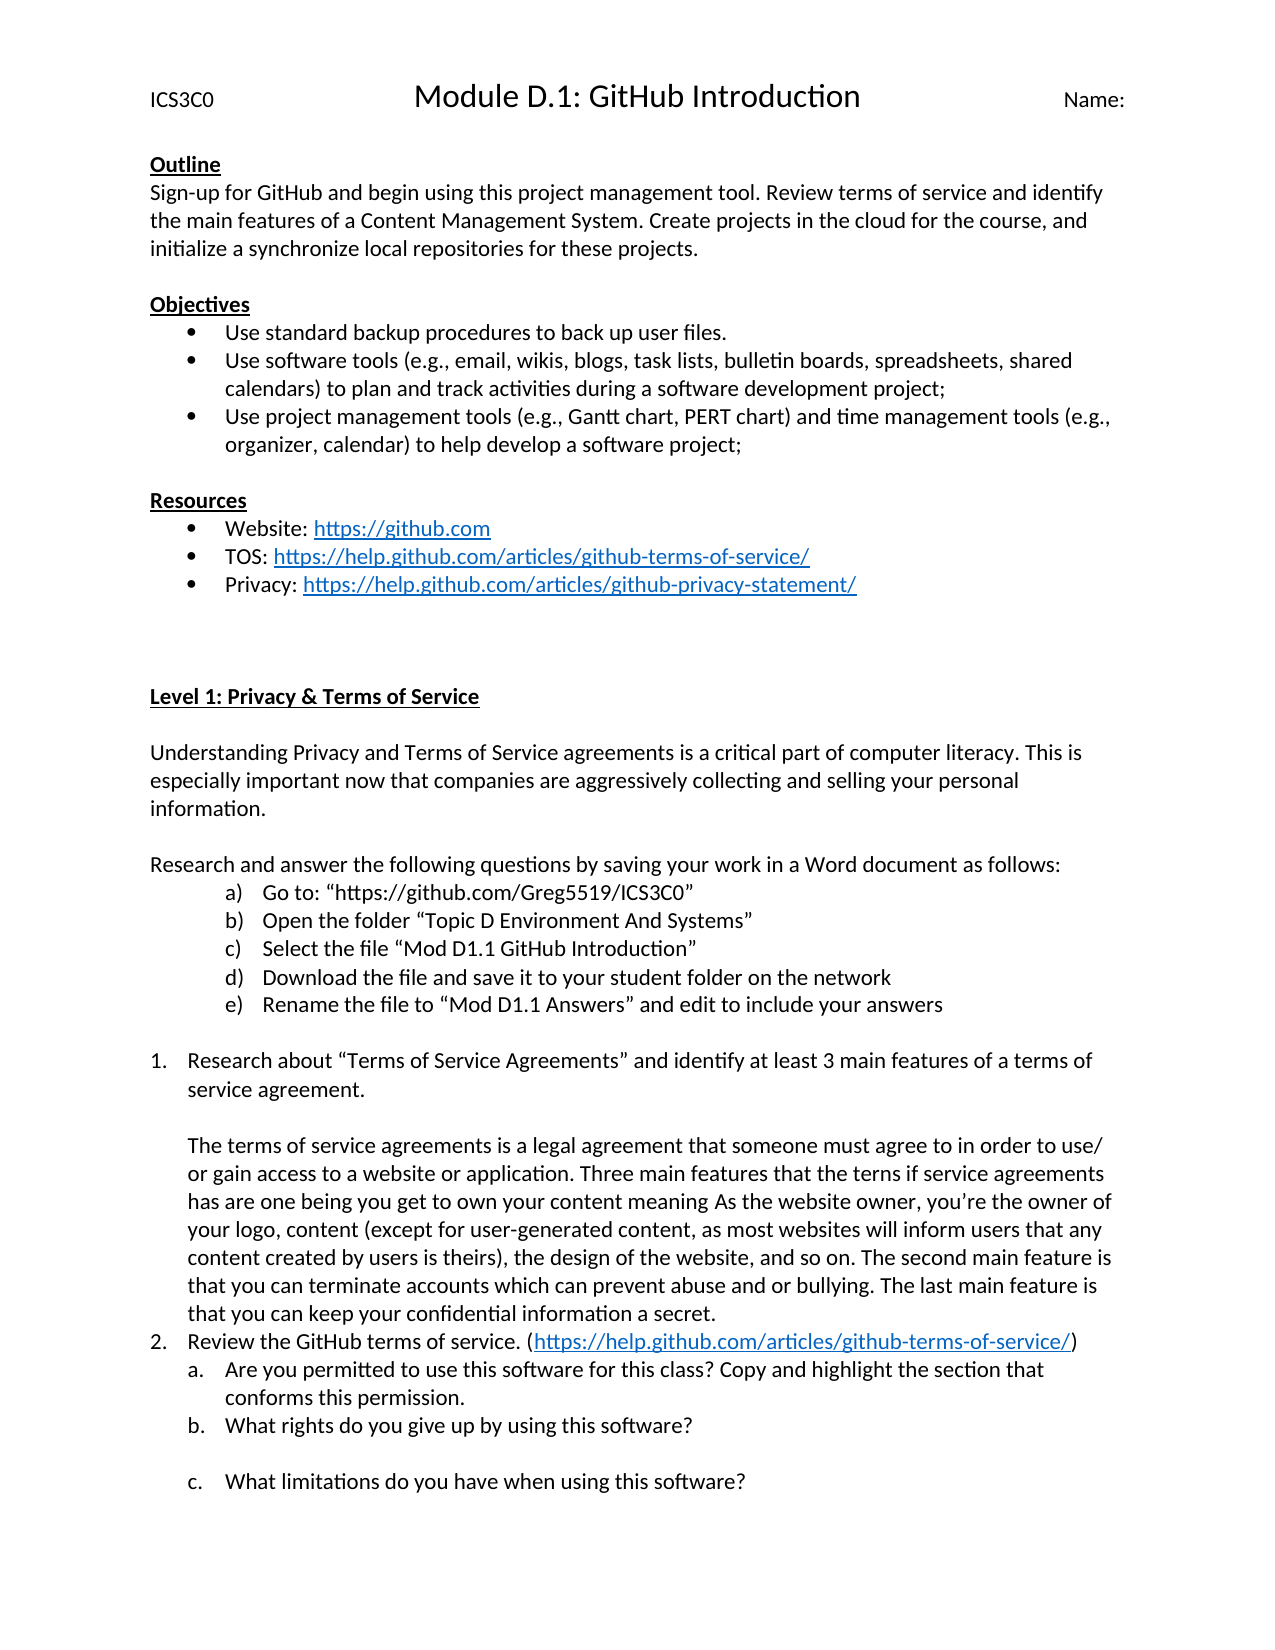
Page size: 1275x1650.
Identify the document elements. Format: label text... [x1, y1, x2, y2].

list Website: https://github.com [187, 514, 1125, 542]
text Objectives [150, 290, 1125, 318]
text Level 1: Privacy & Terms of Service [150, 682, 1125, 710]
text The terms of service agreements is a legal agreement that someone must agree to in order to use/ or gain access to a website or application. Three main features that the terns if service agreements has are one being you get to own your content meaning As the website owner, you’re the owner of your logo, content (except for user-generated content, as most websites will inform users that any content created by users is theirs), the design of the website, and so on. The second main feature is that you can terminate accounts which can prevent abuse and or bullying. The last main feature is that you can keep your confidential information a secret. [187, 1131, 1125, 1327]
text Sign-up for GitHub and begin using this project management tool. Review terms of service and identify the main features of a Content Management System. Create projects in the cloud for the course, and initialize a synchronize local repositories for these projects. [150, 178, 1125, 262]
text Understanding Privacy and Terms of Service agreements is a critical part of computer literacy. This is especially important now that companies are aggressively collecting and selling your personal information. [150, 738, 1125, 822]
list Use software tools (e.g., email, wikis, blogs, task lists, bulletin boards, spreadsheets, shared calendars) to plan and track activities during a software development project; [187, 346, 1125, 402]
list Download the file and save it to your student folder on the network [225, 963, 1125, 991]
list Are you permitted to use this software for this class? Copy and highlight the section that conforms this permission. [187, 1355, 1125, 1411]
list Open the folder “Topic D Environment And Systems” [225, 907, 1125, 934]
list TOS: https://help.github.com/articles/github-terms-of-service/ [187, 542, 1125, 570]
list What limitations do you have when using this software? [187, 1467, 1125, 1495]
text Research and answer the following questions by saving your work in a Word document as follows: [150, 851, 1125, 878]
list What rights do you give up by using this software? [187, 1411, 1125, 1439]
text Outline [150, 150, 1125, 178]
list Use project management tools (e.g., Gantt chart, PERT chart) and time management tools (e.g., organizer, calendar) to help develop a software project; [187, 402, 1125, 458]
list Privacy: https://help.github.com/articles/github-privacy-statement/ [187, 570, 1125, 598]
list Research about “Terms of Service Agreements” and identify at least 3 main features of a terms of service agreement. [150, 1047, 1125, 1103]
list Select the file “Mod D1.1 GitHub Introduction” [225, 934, 1125, 963]
text Resources [150, 486, 1125, 514]
list Review the GitHub terms of service. (https://help.github.com/articles/github-terms-of-service/) [150, 1327, 1125, 1355]
list Use standard backup procedures to back up user files. [187, 318, 1125, 346]
list Go to: “https://github.com/Greg5519/ICS3C0” [225, 878, 1125, 907]
list Rename the file to “Mod D1.1 Answers” and edit to include your answers [225, 991, 1125, 1019]
